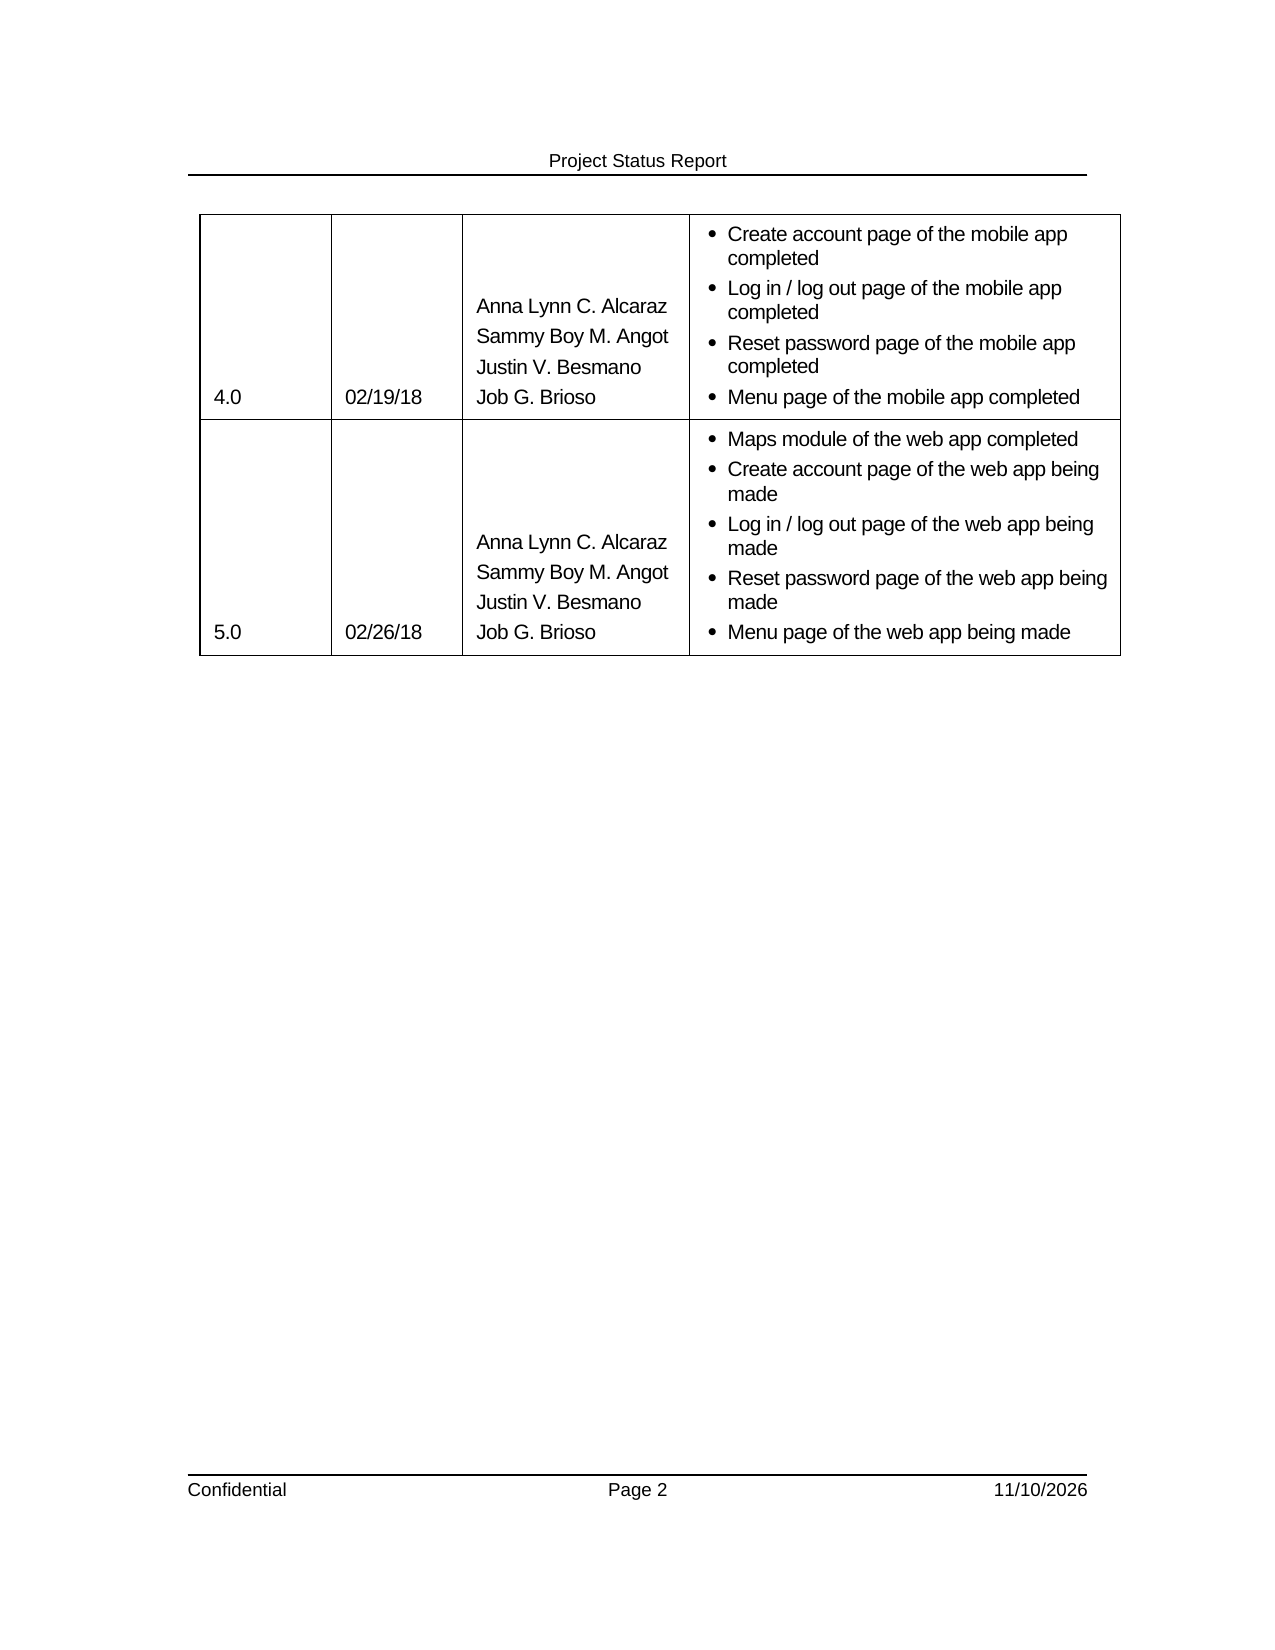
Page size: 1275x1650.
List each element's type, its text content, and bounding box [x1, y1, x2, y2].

table_cell 5.0 [201, 420, 331, 655]
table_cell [463, 215, 689, 419]
table_cell Anna Lynn C. Alcaraz Sammy Boy M. Angot Justin V. Besmano Job G. Brioso [463, 420, 689, 655]
table_cell 02/26/18 [332, 420, 462, 655]
table_cell Create account page of the mobile app completed Log in / log out page of the mobile app completed Reset password page of the mobile app completed Menu page of the mobile app completed [690, 215, 1120, 419]
table_cell 4.0 [201, 215, 331, 419]
table_cell Maps module of the web app completed Create account page of the web app being made Log in / log out page of the web app being made Reset password page of the web app being made Menu page of the web app being made [690, 420, 1120, 655]
table_cell 02/19/18 [332, 215, 462, 419]
